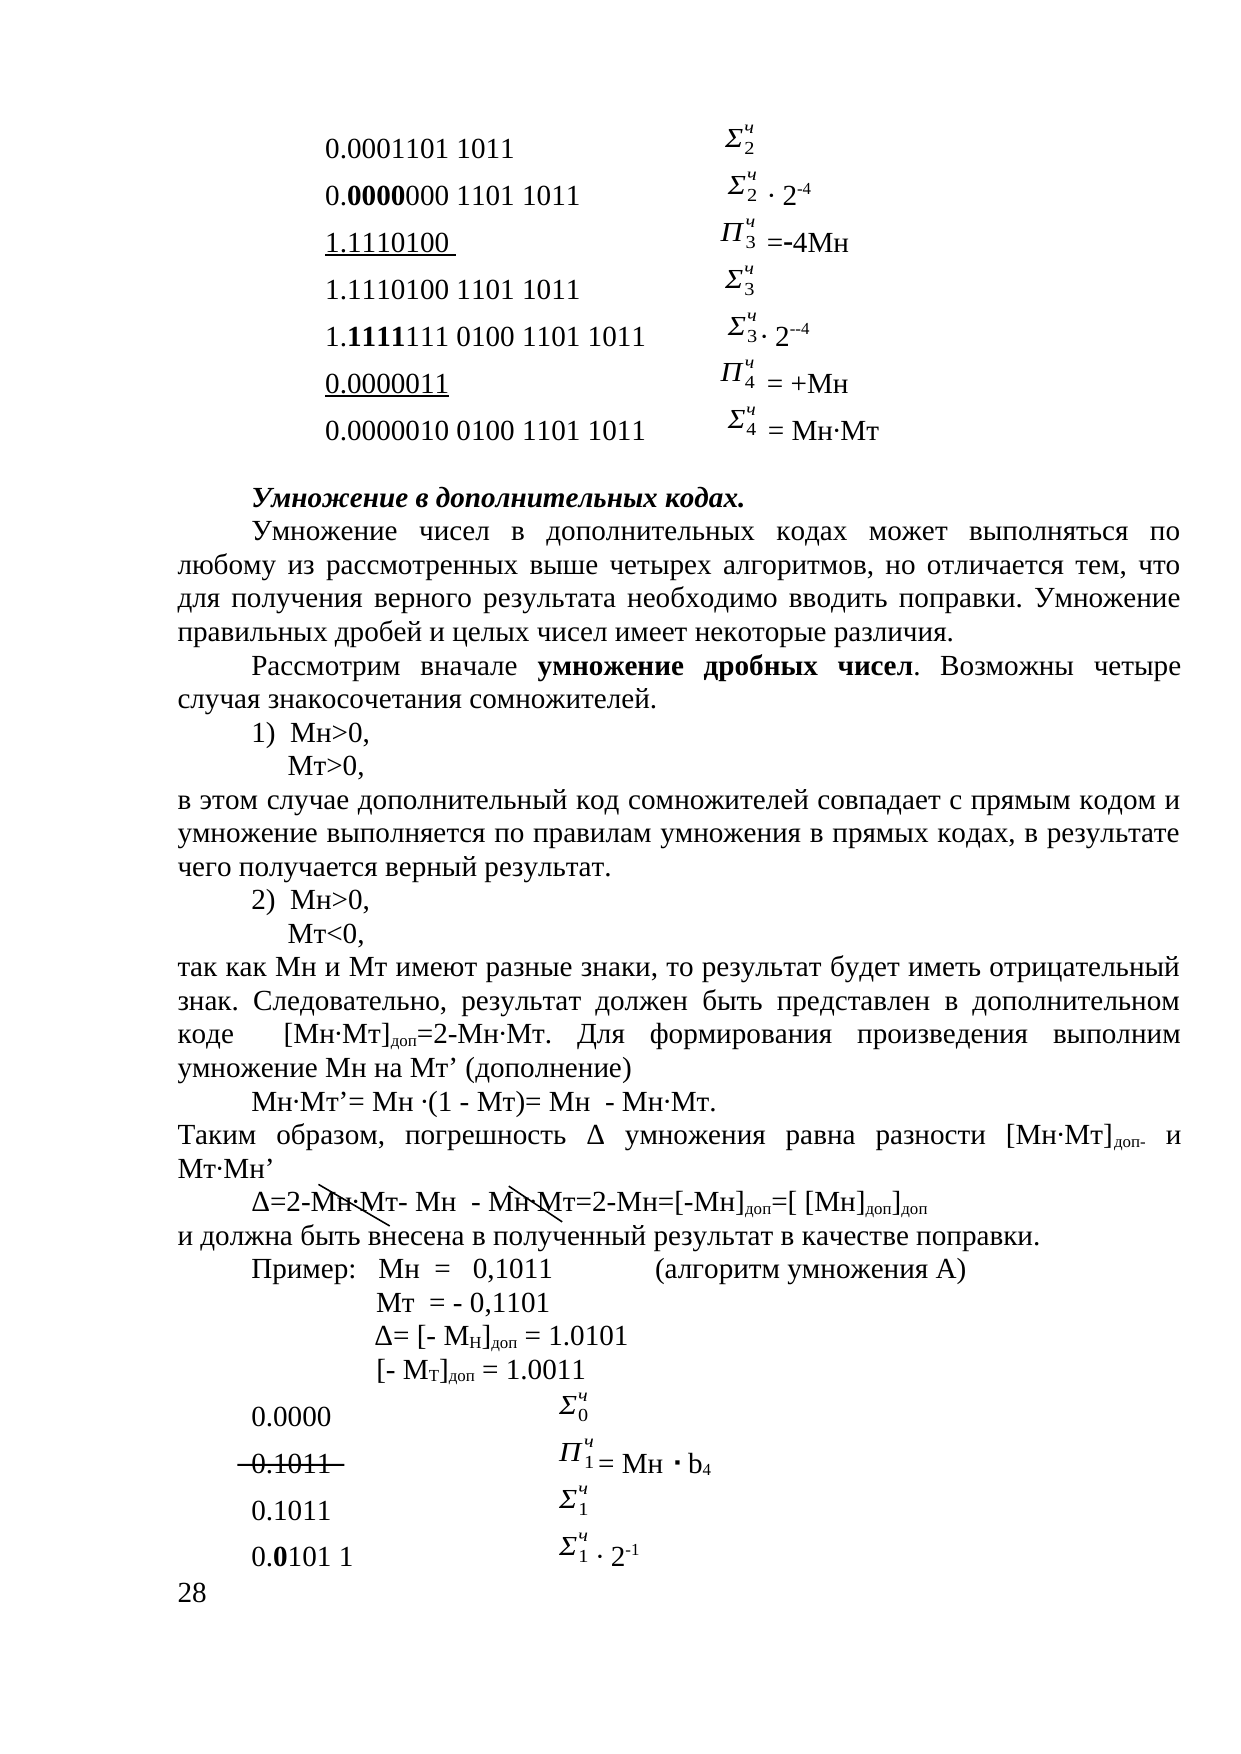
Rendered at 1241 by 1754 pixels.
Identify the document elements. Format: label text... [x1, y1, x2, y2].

text Δ=2-Мн∙Мт- Мн - Мн∙Мт=2-Мн=[-Мн]доп=[ [Мн]доп]доп [177, 1184, 372, 1218]
text так как Мн и Мт имеют разные знаки, то результат будет иметь отрицательный знак. Следовательно, результат должен быть представлен в дополнительном коде [Мн∙Мт]доп=2-Мн∙Мт. Для формирования произведения выполним умножение Мн на Мт’ (дополнение) [177, 949, 1181, 1084]
text Мн∙Мт’= Мн ∙(1 - Мт)= Мн - Мн∙Мт. [177, 1084, 1181, 1117]
text и должна быть внесена в полученный результат в качестве поправки. [177, 1218, 1181, 1251]
text Δ= [- МH]доп = 1.0101 [177, 1318, 1181, 1352]
text 1.1110100 1101 1011 [177, 259, 1181, 306]
text Мт>0, [177, 748, 1181, 782]
text 1) Мн>0, [177, 715, 1181, 748]
subtitle Умножение в дополнительных кодах. [177, 480, 1181, 513]
text в этом случае дополнительный код сомножителей совпадает с прямым кодом и умножение выполняется по правилам умножения в прямых кодах, в результате чего получается верный результат. [177, 782, 1181, 882]
text Мт<0, [177, 916, 1181, 949]
text Δ=2-Мн∙Мт- Мн - Мн∙Мт=2-Мн=[-Мн]доп=[ [Мн]доп]доп [322, 1184, 1181, 1218]
text 0.0101 1 ∙ 2-1 [177, 1526, 1181, 1573]
text Таким образом, погрешность Δ умножения равна разности [Мн∙Мт]доп- и Мт∙Мн’ [177, 1117, 1181, 1184]
text Пример: Мн = 0,1011 (алгоритм умножения А) [177, 1251, 1181, 1285]
text 0.1011 [177, 1479, 1181, 1526]
text 0.0001101 1011 [177, 118, 1181, 165]
text 2) Мн>0, [177, 882, 1181, 916]
text Умножение чисел в дополнительных кодах может выполняться по любому из рассмотренных выше четырех алгоритмов, но отличается тем, что для получения верного результата необходимо вводить поправки. Умножение правильных дробей и целых чисел имеет некоторые различия. [177, 513, 1181, 648]
text Мт = - 0,1101 [251, 1285, 1181, 1318]
text 1.1110100 =4Mн [177, 212, 1181, 259]
text 0.1011 = Мн b4 [177, 1432, 1181, 1479]
text 1.1111111 0100 1101 1011 ∙ 2--4 [177, 306, 1181, 353]
text 0.0000 [177, 1386, 1181, 1432]
text [- МT]доп = 1.0011 [325, 1352, 1181, 1386]
text 0.0000011 = +Mн [177, 353, 1181, 399]
text Рассмотрим вначале умножение дробных чисел. Возможны четыре случая знакосочетания сомножителей. [177, 648, 1181, 715]
text 0.0000010 0100 1101 1011 = Мн∙Мт [177, 399, 1181, 446]
text 0.0000000 1101 1011 ∙ 2-4 [177, 165, 1181, 212]
